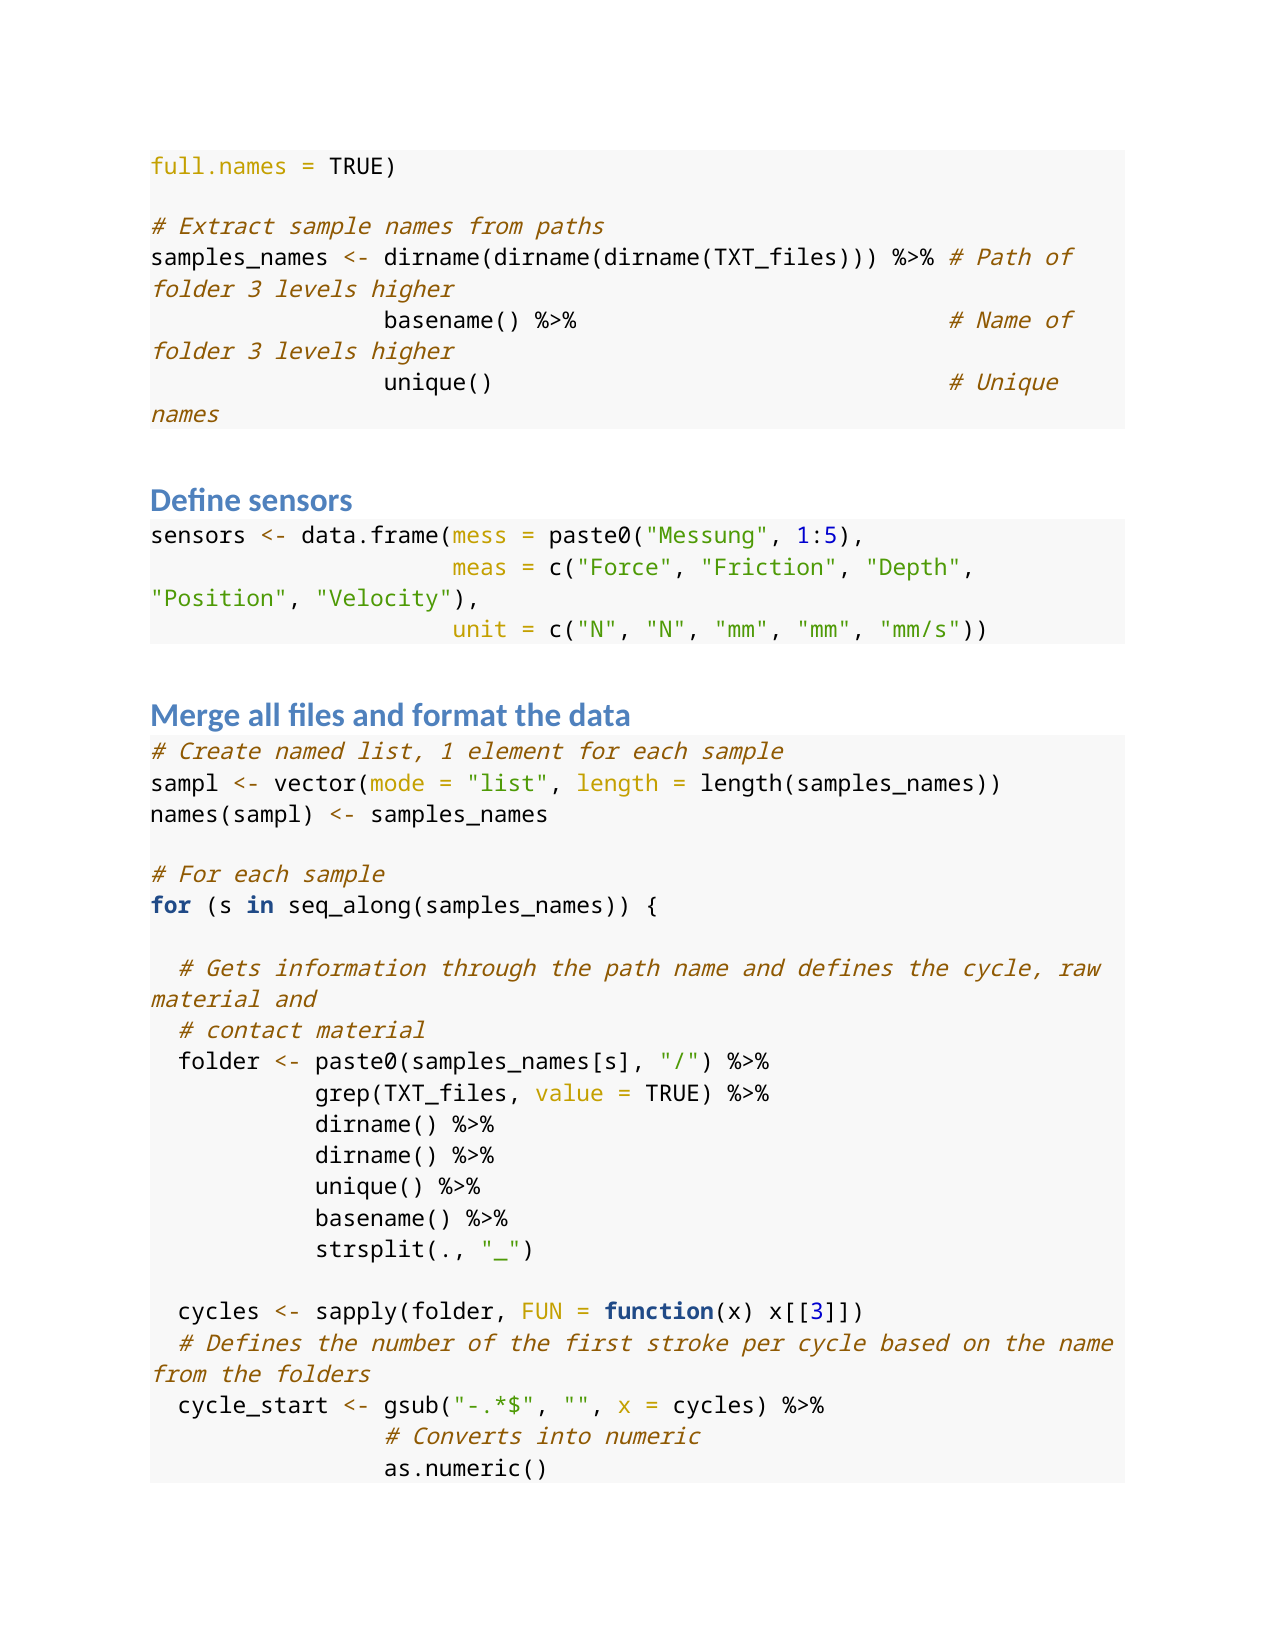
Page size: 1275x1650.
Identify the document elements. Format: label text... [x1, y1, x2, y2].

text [150, 735, 1125, 1483]
subtitle Merge all files and format the data [150, 694, 1125, 735]
subtitle Define sensors [150, 479, 1125, 519]
text sensors <- data.frame(mess = paste0("Messung", 1:5), meas = c("Force", "Friction", "Depth", "Position", "Velocity"), unit = c("N", "N", "mm", "mm", "mm/s")) [150, 519, 1125, 644]
